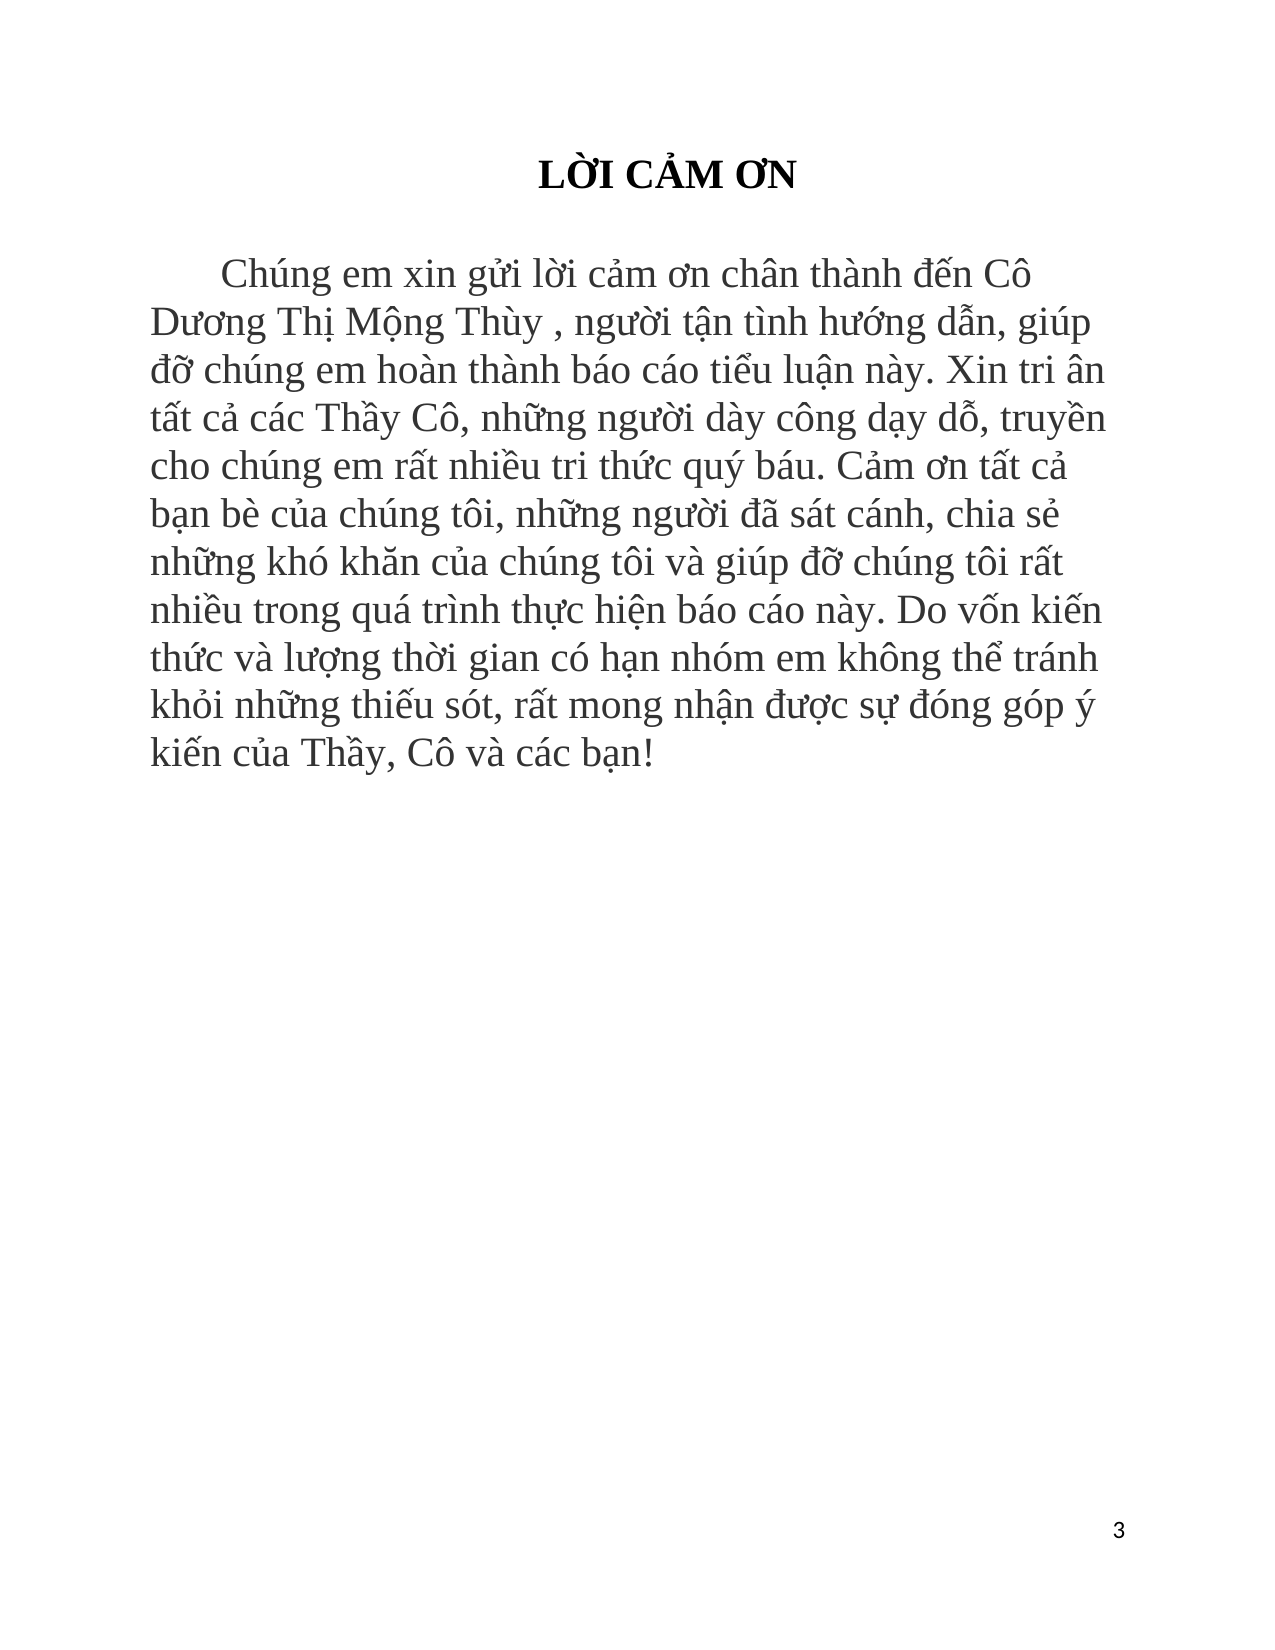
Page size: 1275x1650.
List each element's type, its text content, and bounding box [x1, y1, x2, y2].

subtitle LỜI CẢM ƠN [150, 150, 1125, 198]
text Chúng em xin gửi lời cảm ơn chân thành đến Cô Dương Thị Mộng Thùy , người tận tình hướng dẫn, giúp đỡ chúng em hoàn thành báo cáo tiểu luận này. Xin tri ân tất cả các Thầy Cô, những người dày công dạy dỗ, truyền cho chúng em rất nhiều tri thức quý báu. Cảm ơn tất cả bạn bè của chúng tôi, những người đã sát cánh, chia sẻ những khó khăn của chúng tôi và giúp đỡ chúng tôi rất nhiều trong quá trình thực hiện báo cáo này. Do vốn kiến thức và lượng thời gian có hạn nhóm em không thể tránh khỏi những thiếu sót, rất mong nhận được sự đóng góp ý kiến của Thầy, Cô và các bạn! [150, 249, 1125, 776]
